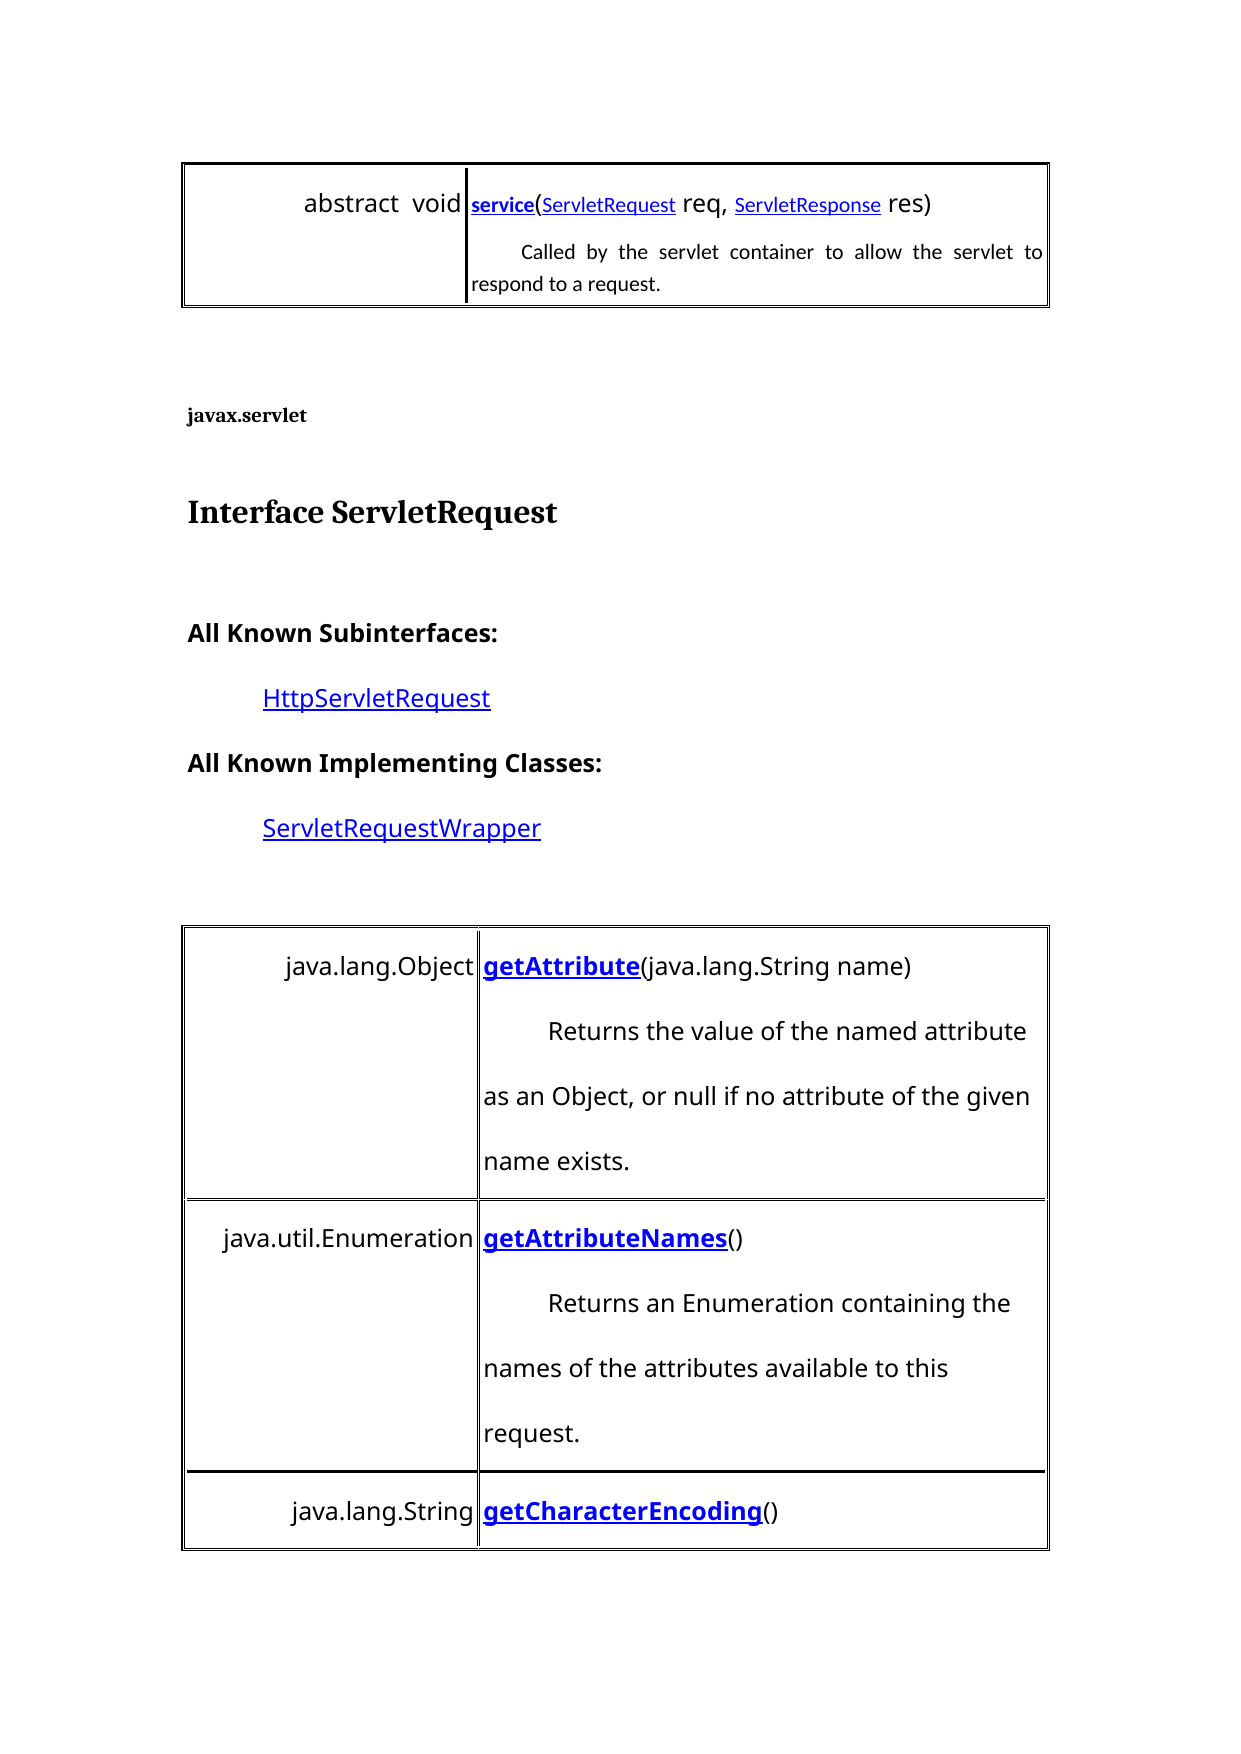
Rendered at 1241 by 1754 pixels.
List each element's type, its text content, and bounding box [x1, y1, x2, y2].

table_header getAttribute(java.lang.String name) Returns the value of the named attribute as an Object, or null if no attribute of the given name exists. [479, 928, 1047, 1197]
text All Known Subinterfaces: [187, 600, 1053, 665]
subtitle javax.servlet Interface ServletRequest [187, 400, 1053, 545]
table_cell java.util.Enumeration [185, 1198, 477, 1470]
table_cell abstract void [185, 165, 466, 304]
text HttpServletRequest [262, 665, 1053, 730]
table_cell service(ServletRequest req, ServletResponse res) Called by the servlet container to allow the servlet to respond to a request. [466, 165, 1047, 304]
text All Known Implementing Classes: [187, 730, 1053, 795]
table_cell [479, 1470, 1047, 1548]
text ServletRequestWrapper [262, 795, 1053, 860]
table_cell java.lang.String [185, 1470, 478, 1548]
table_cell getAttributeNames() Returns an Enumeration containing the names of the attributes available to this request. [480, 1198, 1047, 1470]
table_header java.lang.Object [185, 928, 478, 1197]
